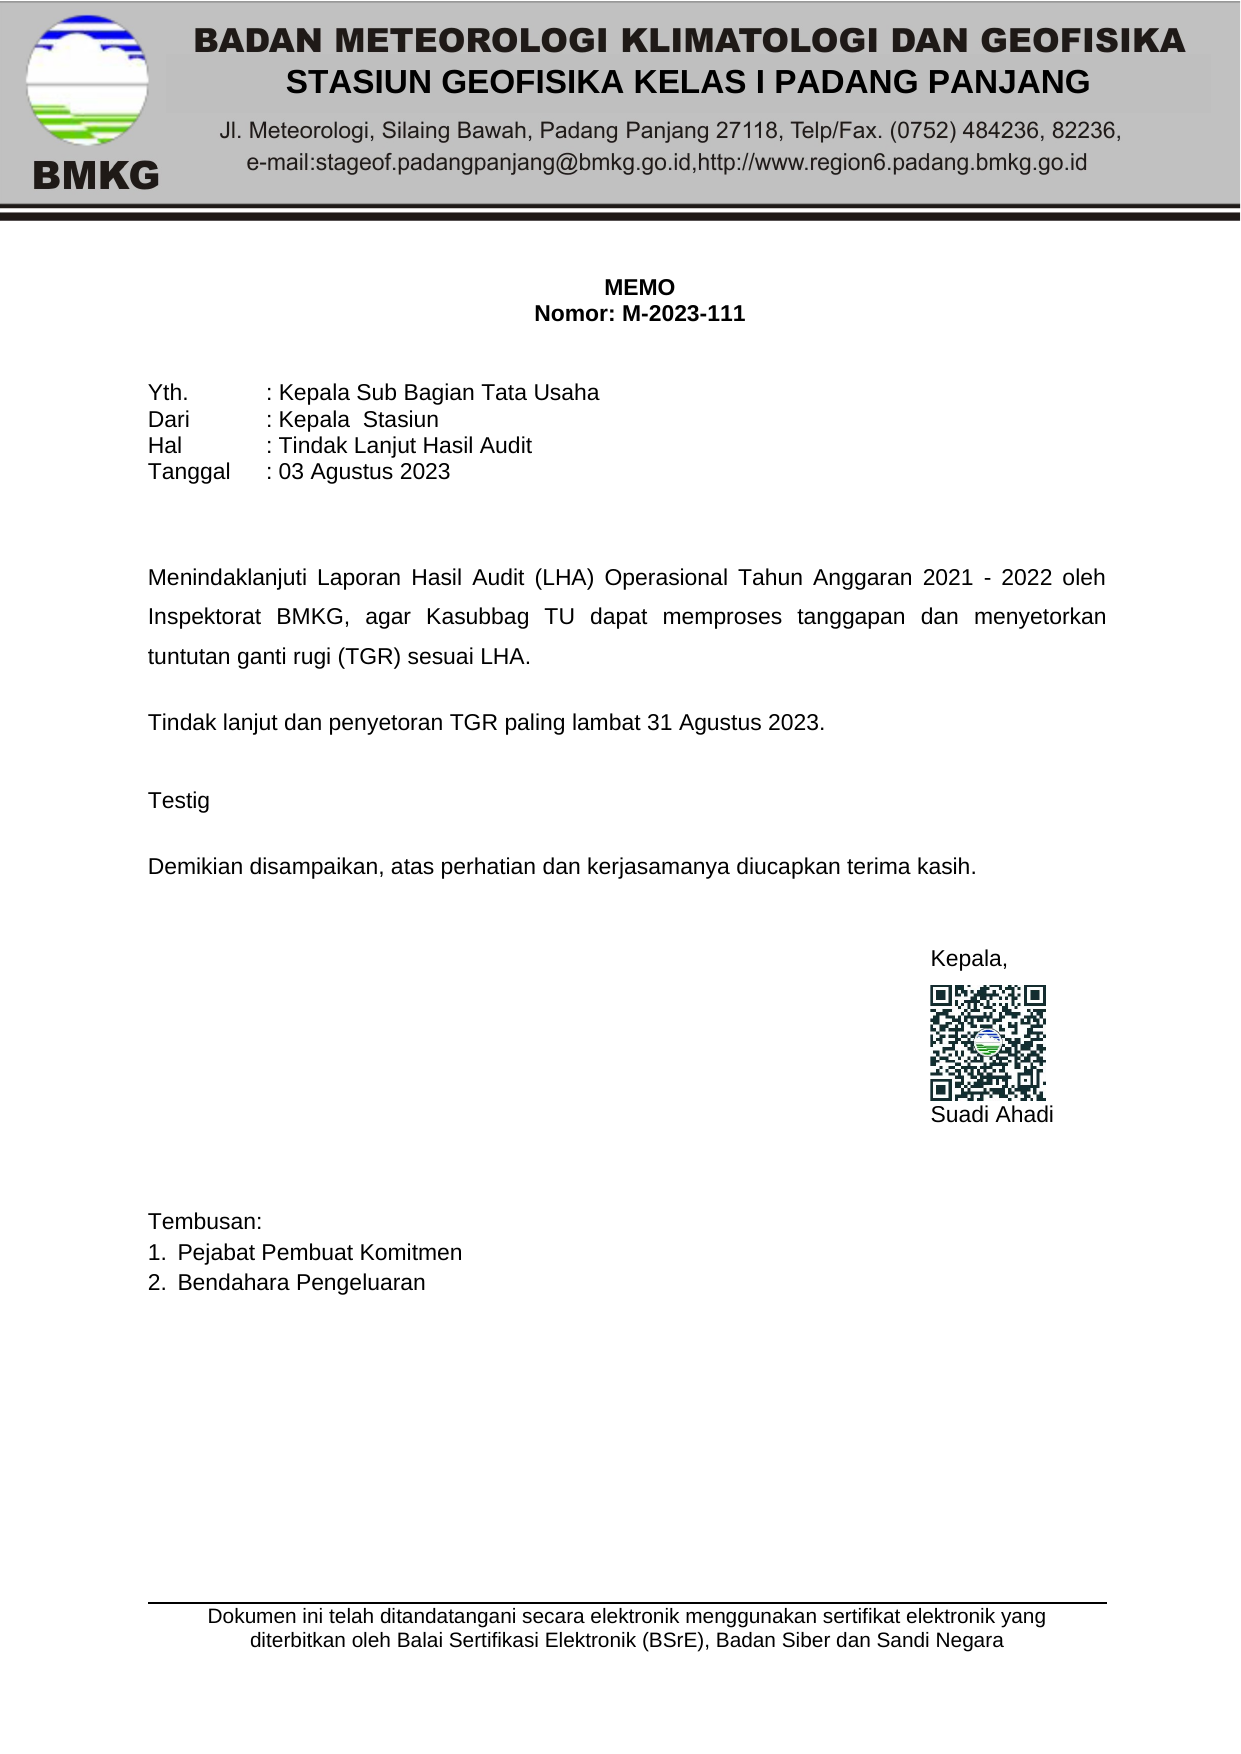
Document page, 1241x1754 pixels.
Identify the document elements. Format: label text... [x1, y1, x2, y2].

text Kepala, [148, 945, 1107, 972]
text Tindak lanjut dan penyetoran TGR paling lambat 31 Agustus 2023. [148, 708, 1107, 735]
text Testig [148, 787, 1107, 814]
text Nomor: M-2023-111 [148, 300, 1132, 327]
text Hal : Tindak Lanjut Hasil Audit [148, 432, 1107, 458]
text Demikian disampaikan, atas perhatian dan kerjasamanya diucapkan terima kasih. [148, 853, 1107, 879]
list Bendahara Pengeluaran [148, 1269, 1107, 1295]
text Menindaklanjuti Laporan Hasil Audit (LHA) Operasional Tahun Anggaran 2021 - 2022 oleh Inspektorat BMKG, agar Kasubbag TU dapat memproses tanggapan dan menyetorkan tuntutan ganti rugi (TGR) sesuai LHA. [148, 564, 1107, 669]
picture [0, 1, 1241, 221]
text Tembusan: [148, 1208, 1107, 1235]
text Yth. : Kepala Sub Bagian Tata Usaha [148, 379, 1132, 406]
text Dari : Kepala Stasiun [148, 406, 1107, 432]
list Pejabat Pembuat Komitmen [148, 1238, 1107, 1265]
text Suadi Ahadi [148, 1101, 1107, 1127]
text Tanggal : 03 Agustus 2023 [148, 458, 1107, 485]
picture [930, 985, 1046, 1101]
text MEMO [148, 274, 1132, 300]
